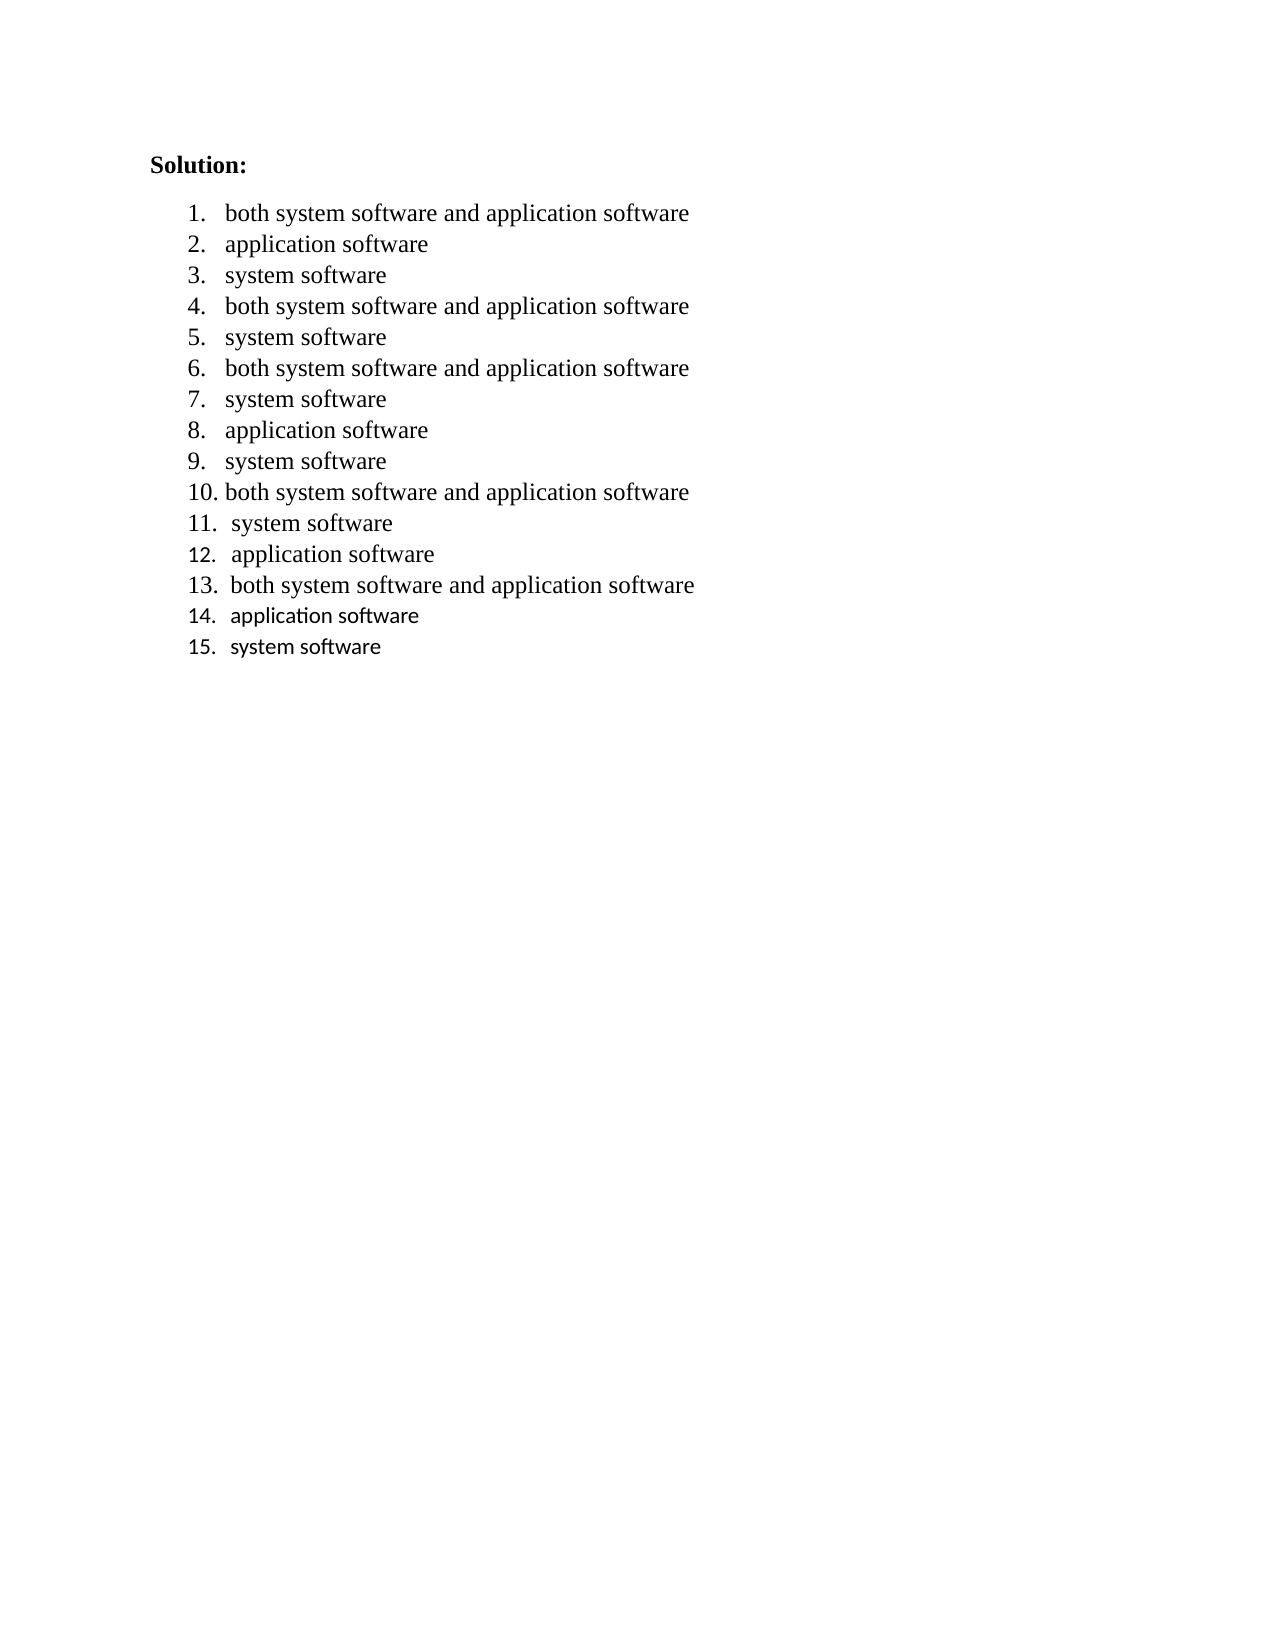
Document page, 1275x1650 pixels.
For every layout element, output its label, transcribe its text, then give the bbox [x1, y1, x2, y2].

list application software [187, 229, 1125, 257]
list both system software and application software [187, 571, 1125, 599]
list application software [187, 415, 1125, 444]
list application software [187, 602, 1125, 629]
text Solution: [150, 150, 1125, 179]
list system software [187, 632, 1125, 660]
list both system software and application software [187, 477, 1125, 506]
list system software [187, 384, 1125, 413]
list both system software and application software [187, 291, 1125, 319]
list system software [187, 446, 1125, 475]
list both system software and application software [187, 353, 1125, 382]
list system software [187, 260, 1125, 288]
list application software [187, 539, 1125, 568]
list system software [187, 322, 1125, 351]
list both system software and application software [187, 198, 1125, 226]
list system software [187, 508, 1125, 537]
